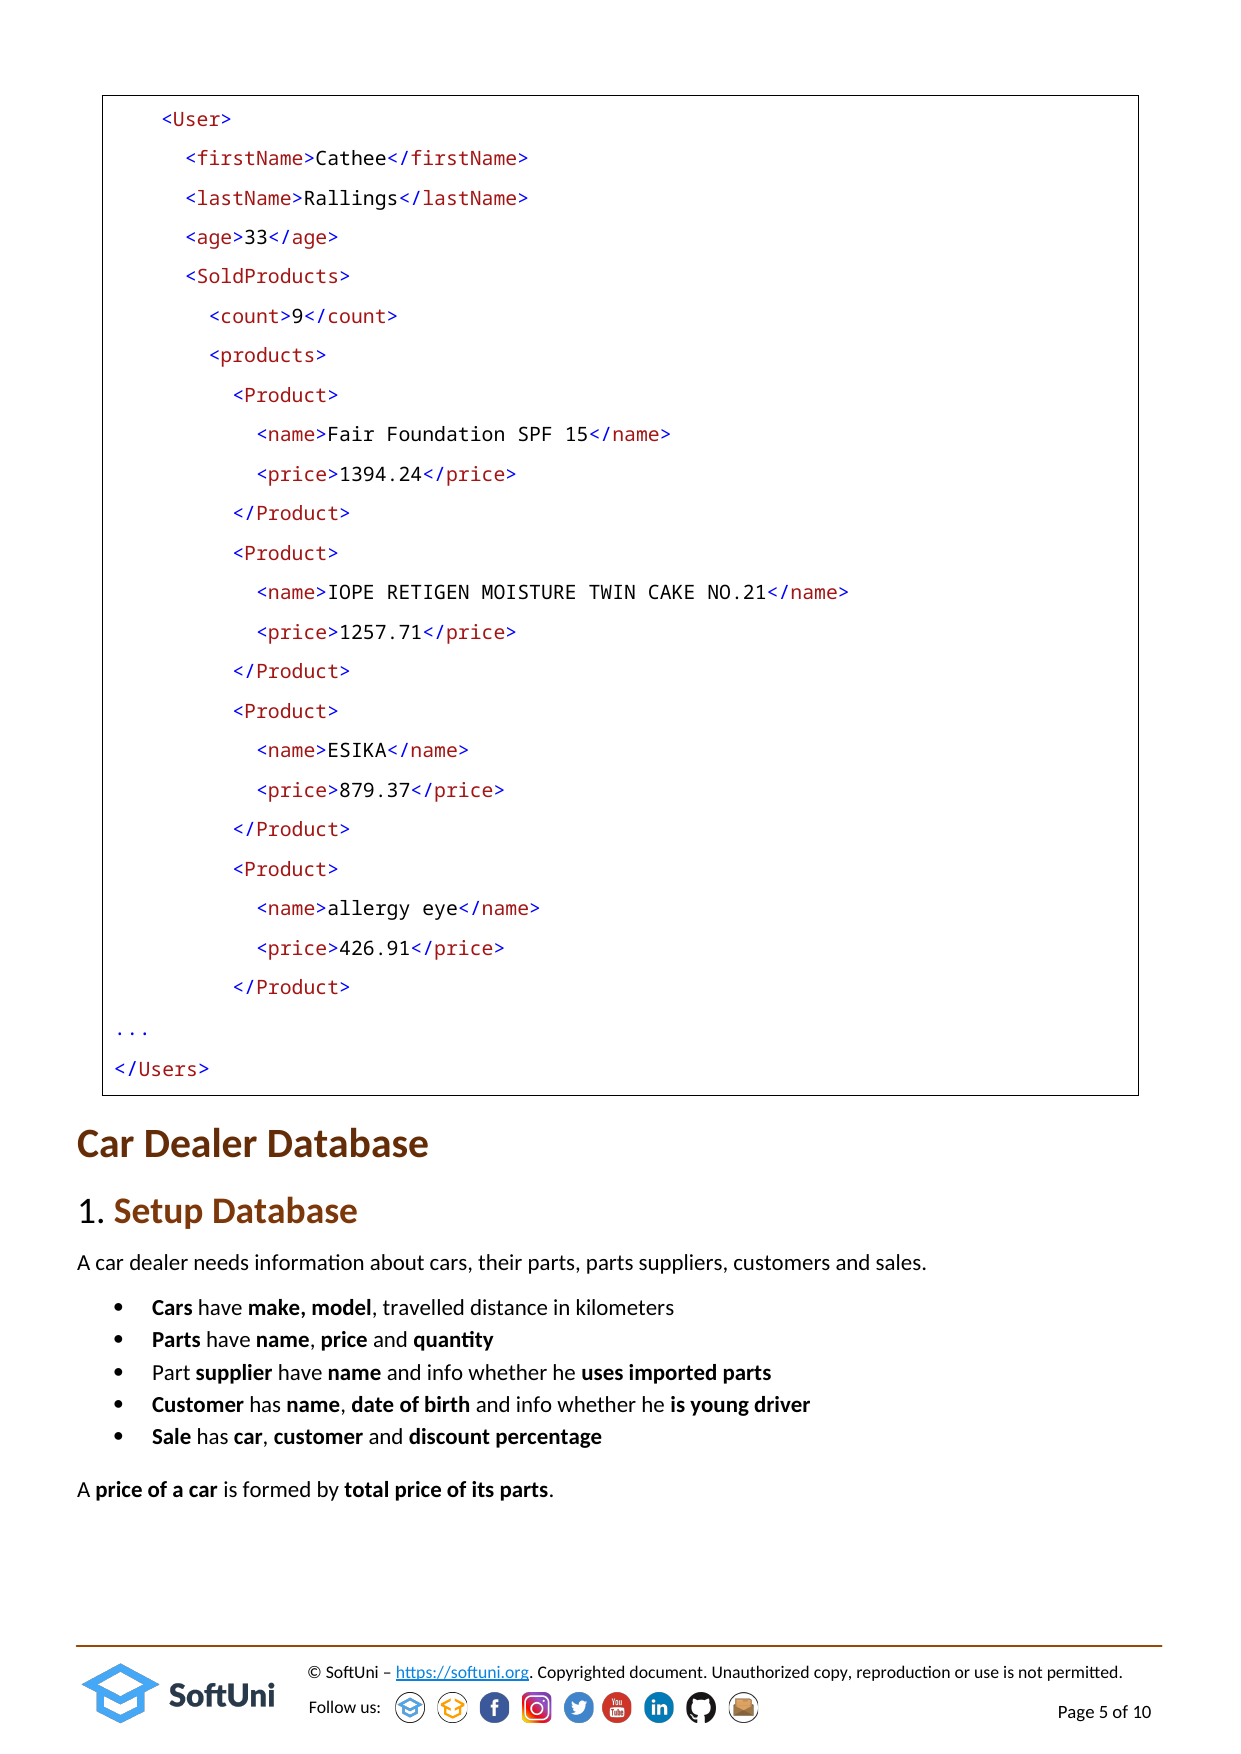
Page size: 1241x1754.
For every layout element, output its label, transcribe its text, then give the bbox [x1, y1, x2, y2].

picture [395, 1692, 425, 1723]
picture [75, 1658, 281, 1729]
picture [665, 1714, 674, 1723]
picture [644, 1714, 653, 1723]
picture [479, 1692, 510, 1723]
picture [602, 1692, 632, 1723]
text A price of a car is formed by total price of its parts. [77, 1475, 1163, 1503]
subtitle Car Dealer Database [77, 1117, 1163, 1167]
subtitle Setup Database [77, 1187, 1163, 1233]
picture [564, 1692, 594, 1723]
list Customer has name, date of birth and info whether he is young driver [114, 1390, 1163, 1418]
picture [644, 1692, 653, 1701]
list Part supplier have name and info whether he uses imported parts [114, 1358, 1163, 1386]
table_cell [103, 96, 1138, 1095]
picture [658, 1705, 667, 1714]
picture [522, 1692, 552, 1723]
list Sale has car, customer and discount percentage [114, 1422, 1163, 1450]
picture [437, 1692, 468, 1723]
text A car dealer needs information about cars, their parts, parts suppliers, customers and sales. [77, 1248, 1163, 1277]
picture [665, 1692, 674, 1701]
picture [728, 1692, 759, 1723]
picture [686, 1692, 716, 1723]
list Parts have name, price and quantity [114, 1325, 1163, 1353]
list Cars have make, model, travelled distance in kilometers [114, 1293, 1163, 1321]
